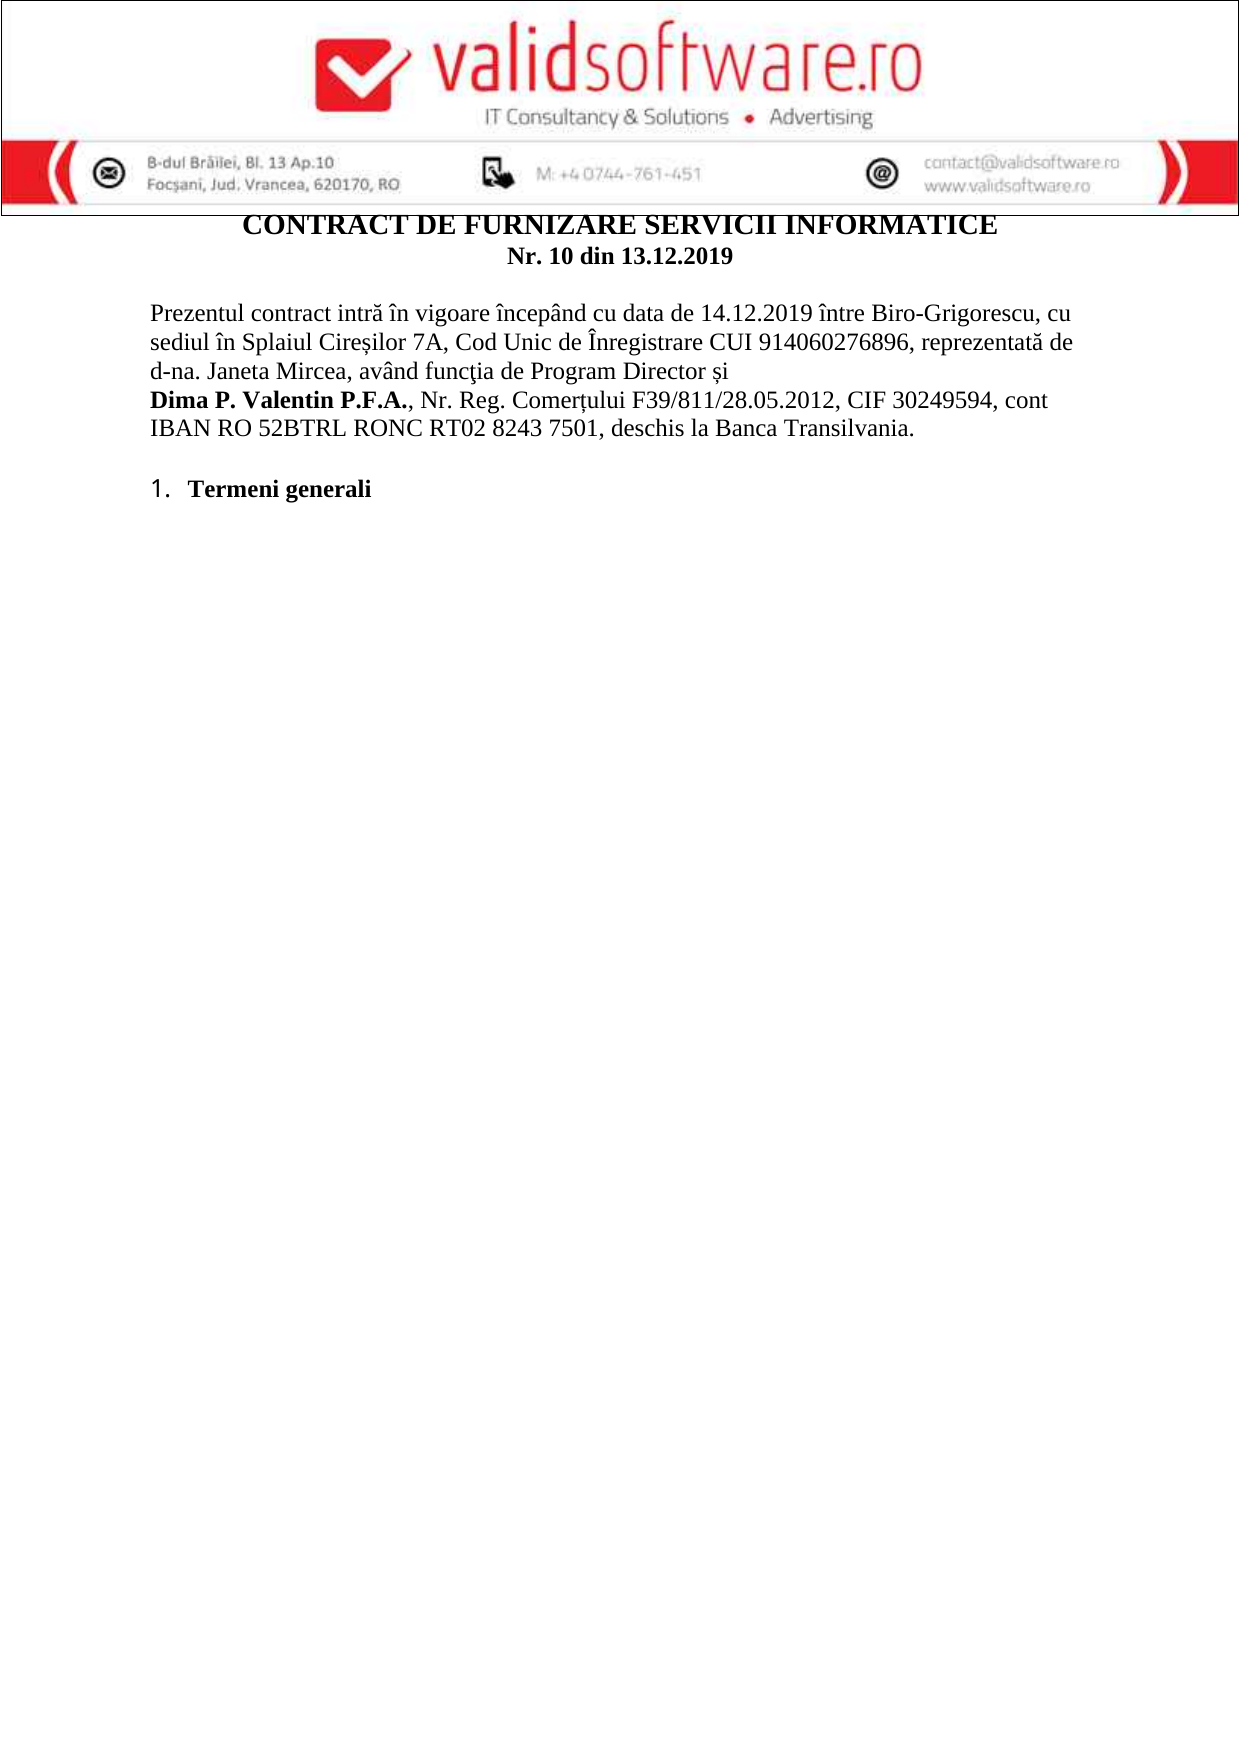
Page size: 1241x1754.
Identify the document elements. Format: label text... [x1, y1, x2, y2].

text Nr. 10 din 13.12.2019 [150, 241, 1090, 270]
picture [2, 1, 1238, 215]
text Prezentul contract intră în vigoare începând cu data de 14.12.2019 între Biro-Grigorescu, cu sediul în Splaiul Cireșilor 7A, Cod Unic de Înregistrare CUI 914060276896, reprezentată de d-na. Janeta Mircea, având funcţia de Program Director și [150, 298, 1090, 385]
text Dima P. Valentin P.F.A., Nr. Reg. Comerțului F39/811/28.05.2012, CIF 30249594, cont IBAN RO 52BTRL RONC RT02 8243 7501, deschis la Banca Transilvania. [150, 385, 1090, 442]
list Termeni generali [150, 471, 1090, 505]
text CONTRACT DE FURNIZARE SERVICII INFORMATICE [150, 207, 1090, 241]
